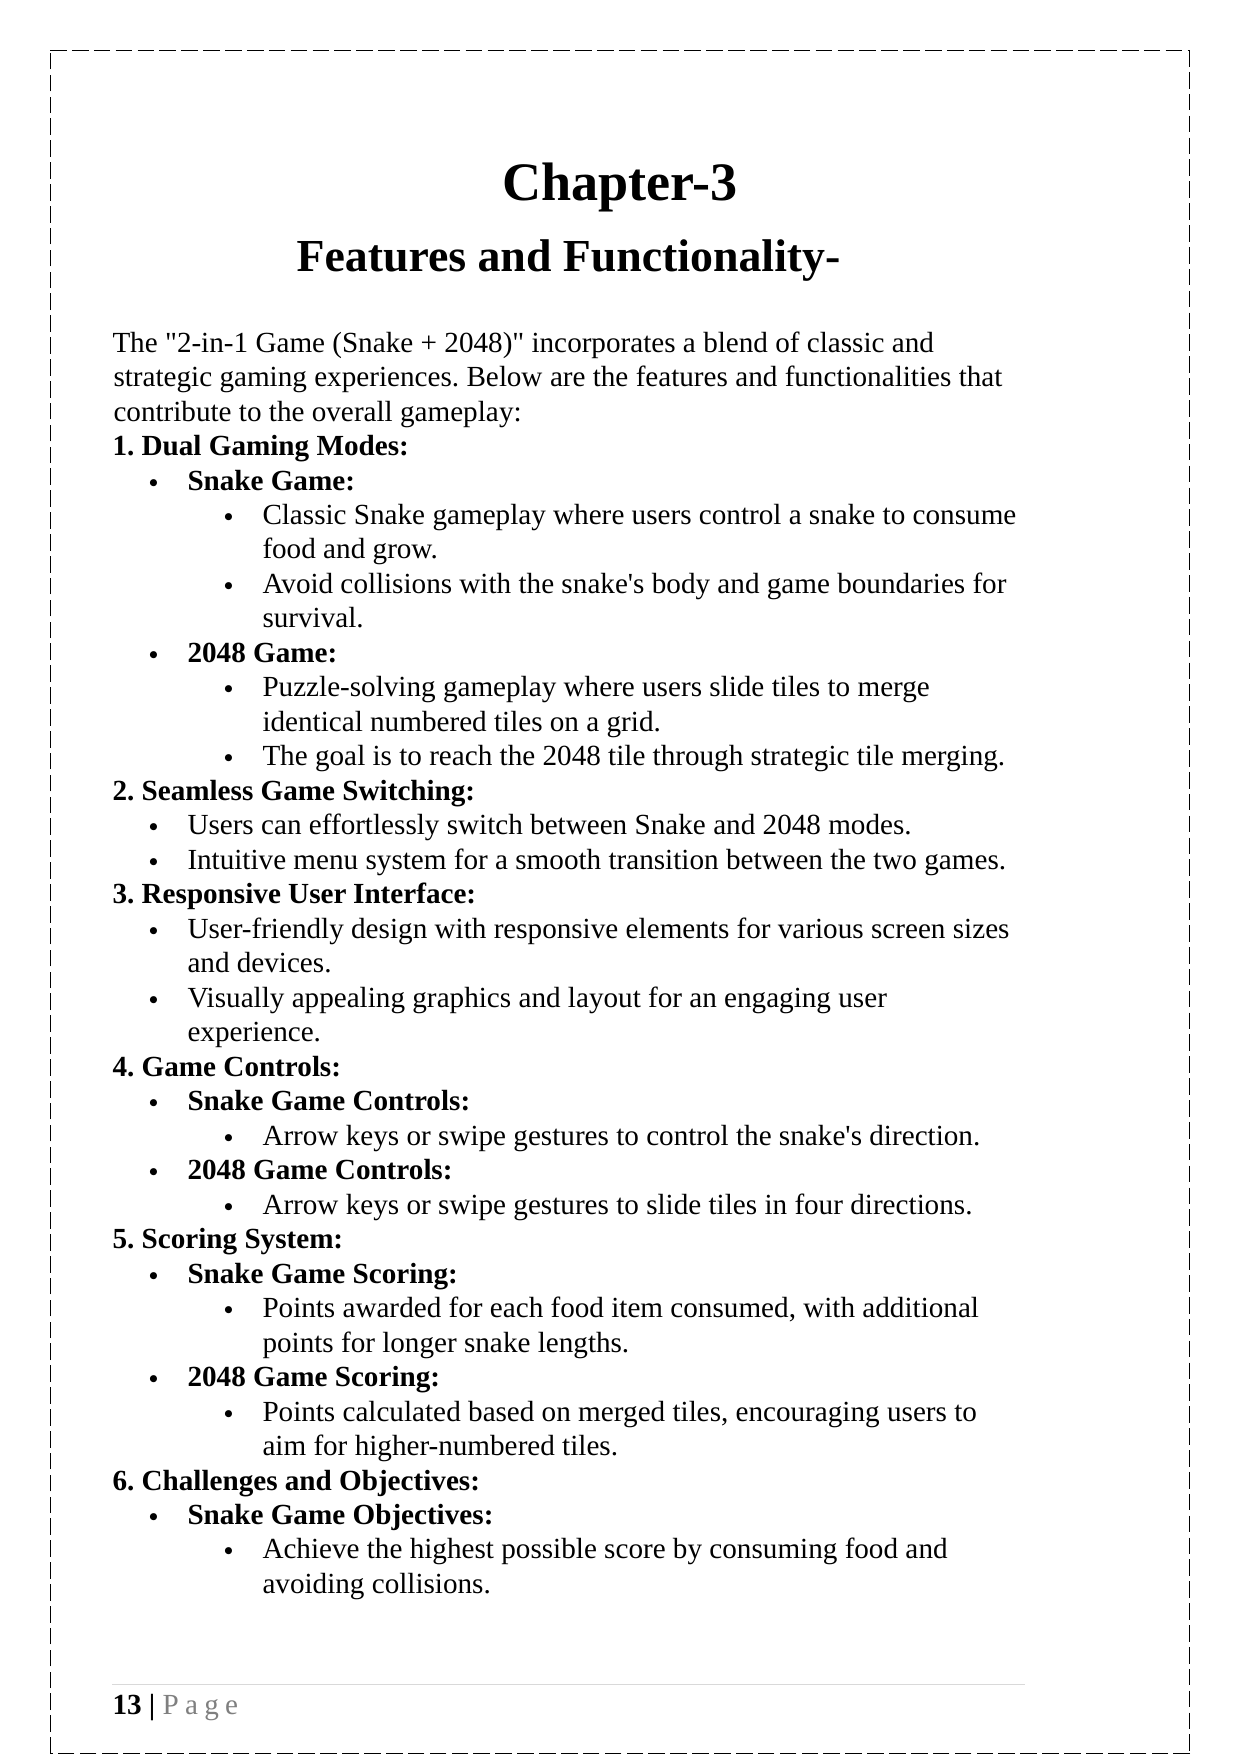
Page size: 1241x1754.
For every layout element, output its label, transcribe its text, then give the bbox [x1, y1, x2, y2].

list 2048 Game: [150, 635, 1025, 669]
text Chapter-3 [112, 150, 1128, 212]
list Points awarded for each food item consumed, with additional points for longer snake lengths. [225, 1290, 1025, 1358]
list Users can effortlessly switch between Snake and 2048 modes. [150, 807, 1025, 841]
list Avoid collisions with the snake's body and game boundaries for survival. [225, 566, 1025, 634]
list Visually appealing graphics and layout for an engaging user experience. [150, 980, 1025, 1048]
list Arrow keys or swipe gestures to control the snake's direction. [225, 1118, 1025, 1151]
list The goal is to reach the 2048 tile through strategic tile merging. [225, 738, 1025, 772]
list Points calculated based on merged tiles, encouraging users to aim for higher-numbered tiles. [225, 1394, 1025, 1462]
list Intuitive menu system for a smooth transition between the two games. [150, 842, 1025, 876]
text 2. Seamless Game Switching: [112, 773, 1025, 807]
text 5. Scoring System: [112, 1221, 1025, 1255]
list 2048 Game Scoring: [150, 1359, 1025, 1393]
list User-friendly design with responsive elements for various screen sizes and devices. [150, 911, 1025, 979]
list Snake Game Controls: [150, 1083, 1025, 1117]
list Snake Game Scoring: [150, 1256, 1025, 1289]
list Classic Snake gameplay where users control a snake to consume food and grow. [225, 497, 1025, 565]
text 4. Game Controls: [112, 1049, 1025, 1082]
text 1. Dual Gaming Modes: [112, 428, 1025, 462]
text 6. Challenges and Objectives: [112, 1463, 1025, 1496]
text The "2-in-1 Game (Snake + 2048)" incorporates a blend of classic and strategic gaming experiences. Below are the features and functionalities that contribute to the overall gameplay: [112, 325, 1025, 427]
list Snake Game: [150, 463, 1025, 496]
list 2048 Game Controls: [150, 1152, 1025, 1186]
text 3. Responsive User Interface: [112, 876, 1025, 910]
list Snake Game Objectives: [150, 1497, 1025, 1531]
list Achieve the highest possible score by consuming food and avoiding collisions. [225, 1532, 1025, 1599]
list Puzzle-solving gameplay where users slide tiles to merge identical numbered tiles on a grid. [225, 669, 1025, 738]
text Features and Functionality- [112, 229, 1025, 282]
list Arrow keys or swipe gestures to slide tiles in four directions. [225, 1187, 1025, 1220]
